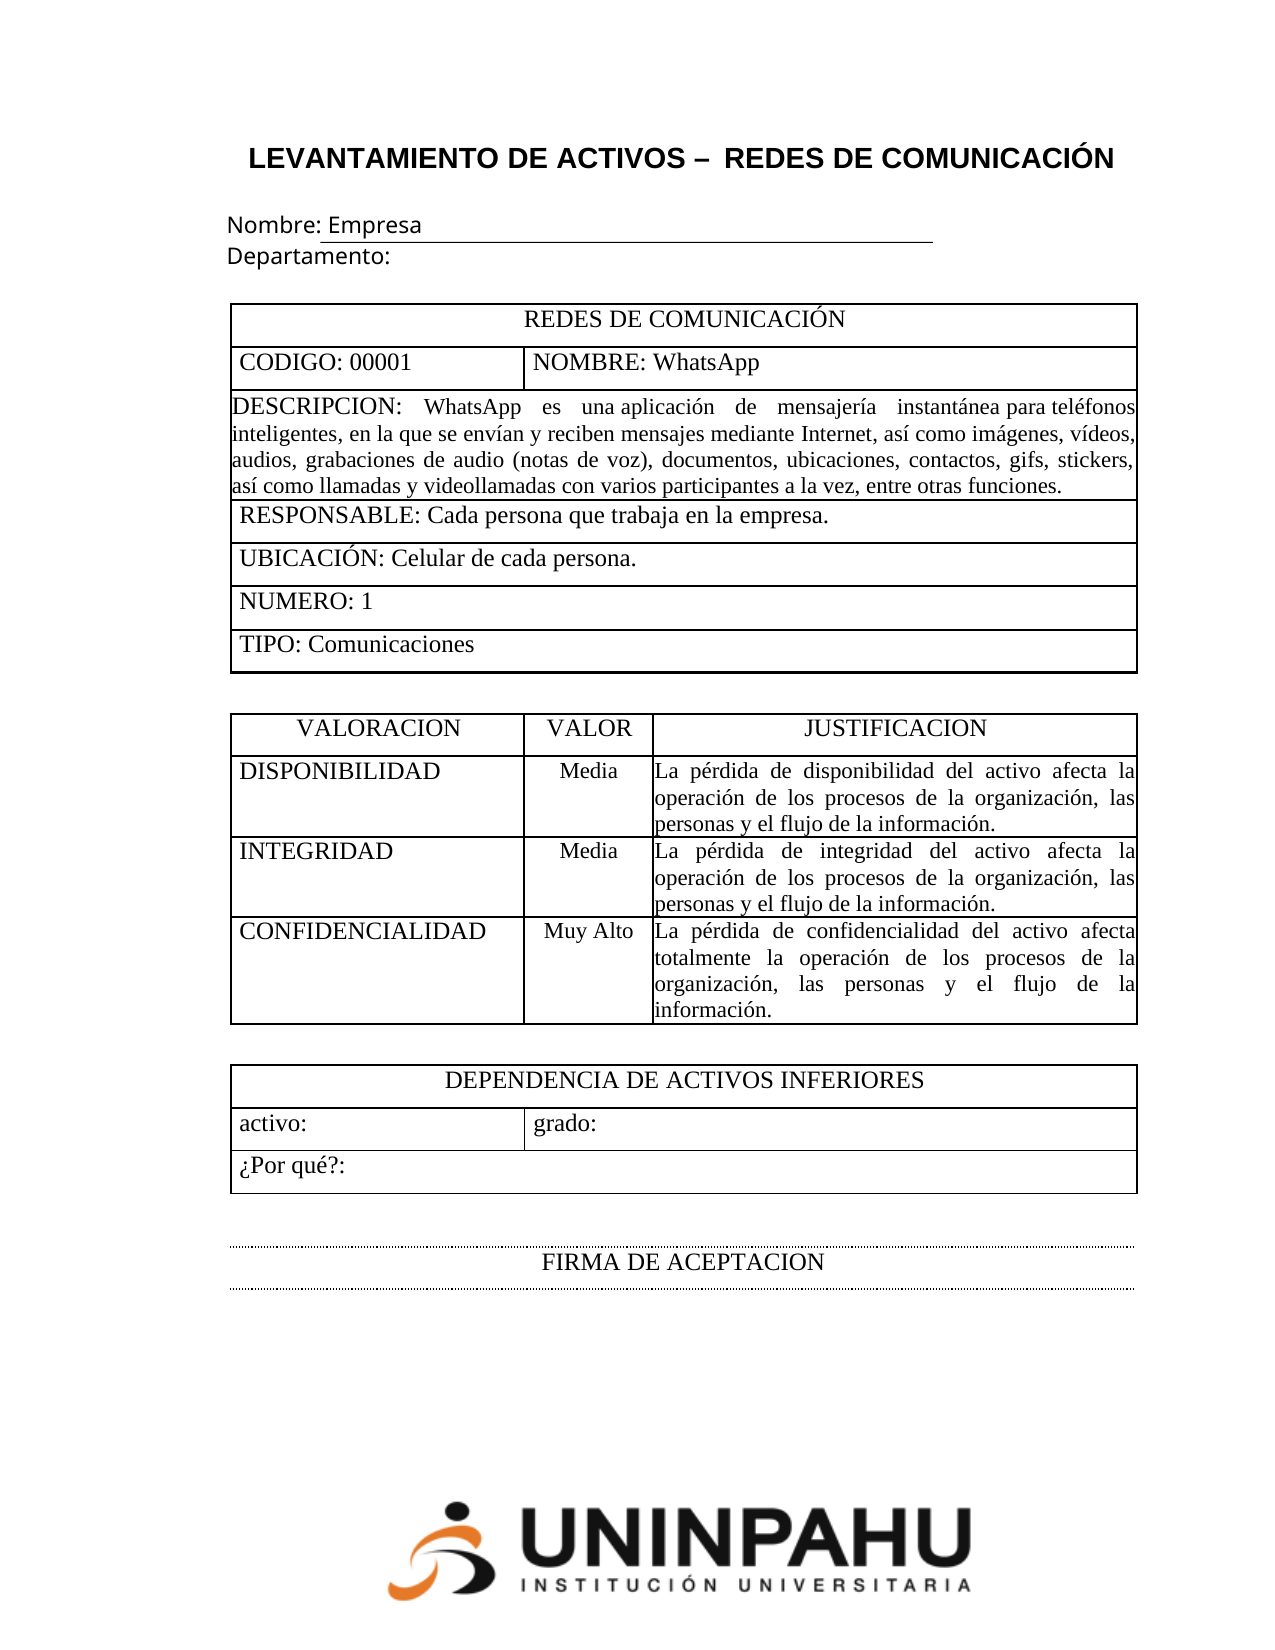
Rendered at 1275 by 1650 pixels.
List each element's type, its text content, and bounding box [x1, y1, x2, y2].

table_header REDES DE COMUNICACIÓN [232, 305, 1136, 346]
table_cell UBICACIÓN: Celular de cada persona. [232, 544, 1136, 585]
table_cell La pérdida de integridad del activo afecta la operación de los procesos de la organización, las personas y el flujo de la información. [654, 838, 1136, 916]
table_cell INTEGRIDAD [232, 838, 523, 916]
table_cell Media [525, 838, 652, 916]
table_cell CONFIDENCIALIDAD [232, 918, 523, 1023]
table_cell grado: [525, 1109, 1136, 1150]
table_cell TIPO: Comunicaciones [232, 631, 1136, 671]
table_header VALORACION [232, 715, 523, 755]
text Departamento: [123, 240, 1239, 271]
table_cell CODIGO: 00001 [232, 348, 523, 389]
table_cell DISPONIBILIDAD [232, 757, 523, 836]
table_cell RESPONSABLE: Cada persona que trabaja en la empresa. [232, 501, 1136, 542]
table_header VALOR [525, 715, 652, 755]
table_cell activo: [232, 1109, 524, 1150]
table_cell DESCRIPCION: WhatsApp es una aplicación de mensajería instantánea para teléfonos inteligentes, en la que se envían y reciben mensajes mediante Internet, así como imágenes, vídeos, audios, grabaciones de audio (notas de voz), documentos, ubicaciones, contactos, gifs, stickers, así como llamadas y videollamadas con varios participantes a la vez, entre otras funciones. [232, 391, 1136, 499]
table_cell ¿Por qué?: [232, 1151, 1136, 1193]
table_header DEPENDENCIA DE ACTIVOS INFERIORES [232, 1066, 1136, 1107]
table_cell NOMBRE: WhatsApp [525, 348, 1136, 389]
table_cell NUMERO: 1 [232, 587, 1136, 628]
subtitle LEVANTAMIENTO DE ACTIVOS – REDES DE COMUNICACIÓN [123, 141, 1239, 174]
table_header JUSTIFICACION [654, 715, 1136, 755]
text Nombre: Empresa [123, 209, 1239, 240]
table_cell Muy Alto [525, 918, 652, 1023]
picture [347, 1486, 1045, 1646]
table_cell La pérdida de confidencialidad del activo afecta totalmente la operación de los procesos de la organización, las personas y el flujo de la información. [654, 918, 1136, 1023]
table_header FIRMA DE ACEPTACION [230, 1246, 1136, 1288]
table_cell Media [525, 757, 652, 836]
table_cell La pérdida de disponibilidad del activo afecta la operación de los procesos de la organización, las personas y el flujo de la información. [654, 757, 1136, 836]
